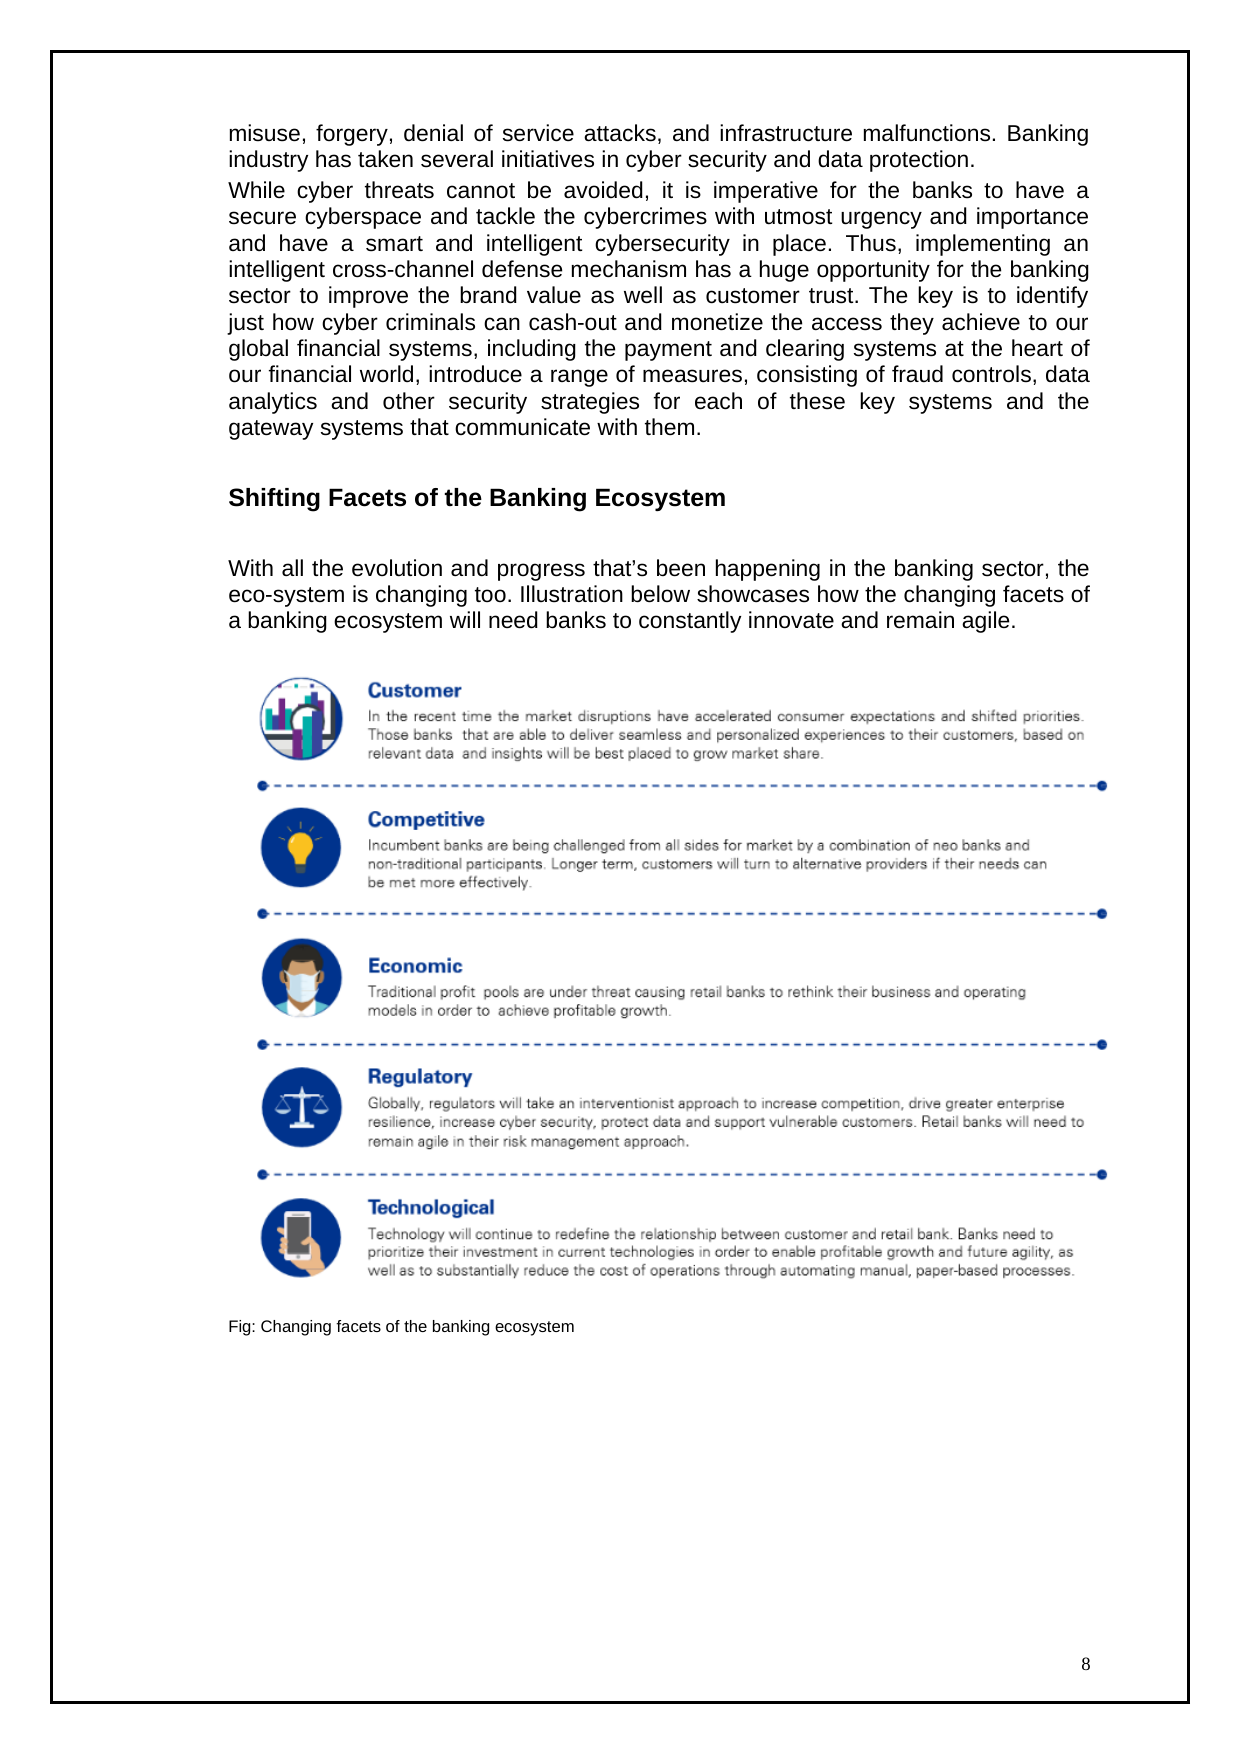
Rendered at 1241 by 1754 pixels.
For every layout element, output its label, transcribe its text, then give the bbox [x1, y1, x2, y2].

text While cyber threats cannot be avoided, it is imperative for the banks to have a secure cyberspace and tackle the cybercrimes with utmost urgency and importance and have a smart and intelligent cybersecurity in place. Thus, implementing an intelligent cross-channel defense mechanism has a huge opportunity for the banking sector to improve the brand value as well as customer trust. The key is to identify just how cyber criminals can cash-out and monetize the access they achieve to our global financial systems, including the payment and clearing systems at the heart of our financial world, introduce a range of measures, consisting of fraud controls, data analytics and other security strategies for each of these key systems and the gateway systems that communicate with them. [228, 177, 1090, 440]
text Shifting Facets of the Banking Ecosystem [228, 484, 1090, 512]
text With all the evolution and progress that’s been happening in the banking sector, the eco-system is changing too. Illustration below showcases how the changing facets of a banking ecosystem will need banks to constantly innovate and remain agile. [228, 554, 1090, 634]
picture [228, 637, 1148, 1313]
text Fig: Changing facets of the banking ecosystem [228, 1316, 1090, 1336]
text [228, 120, 1090, 173]
